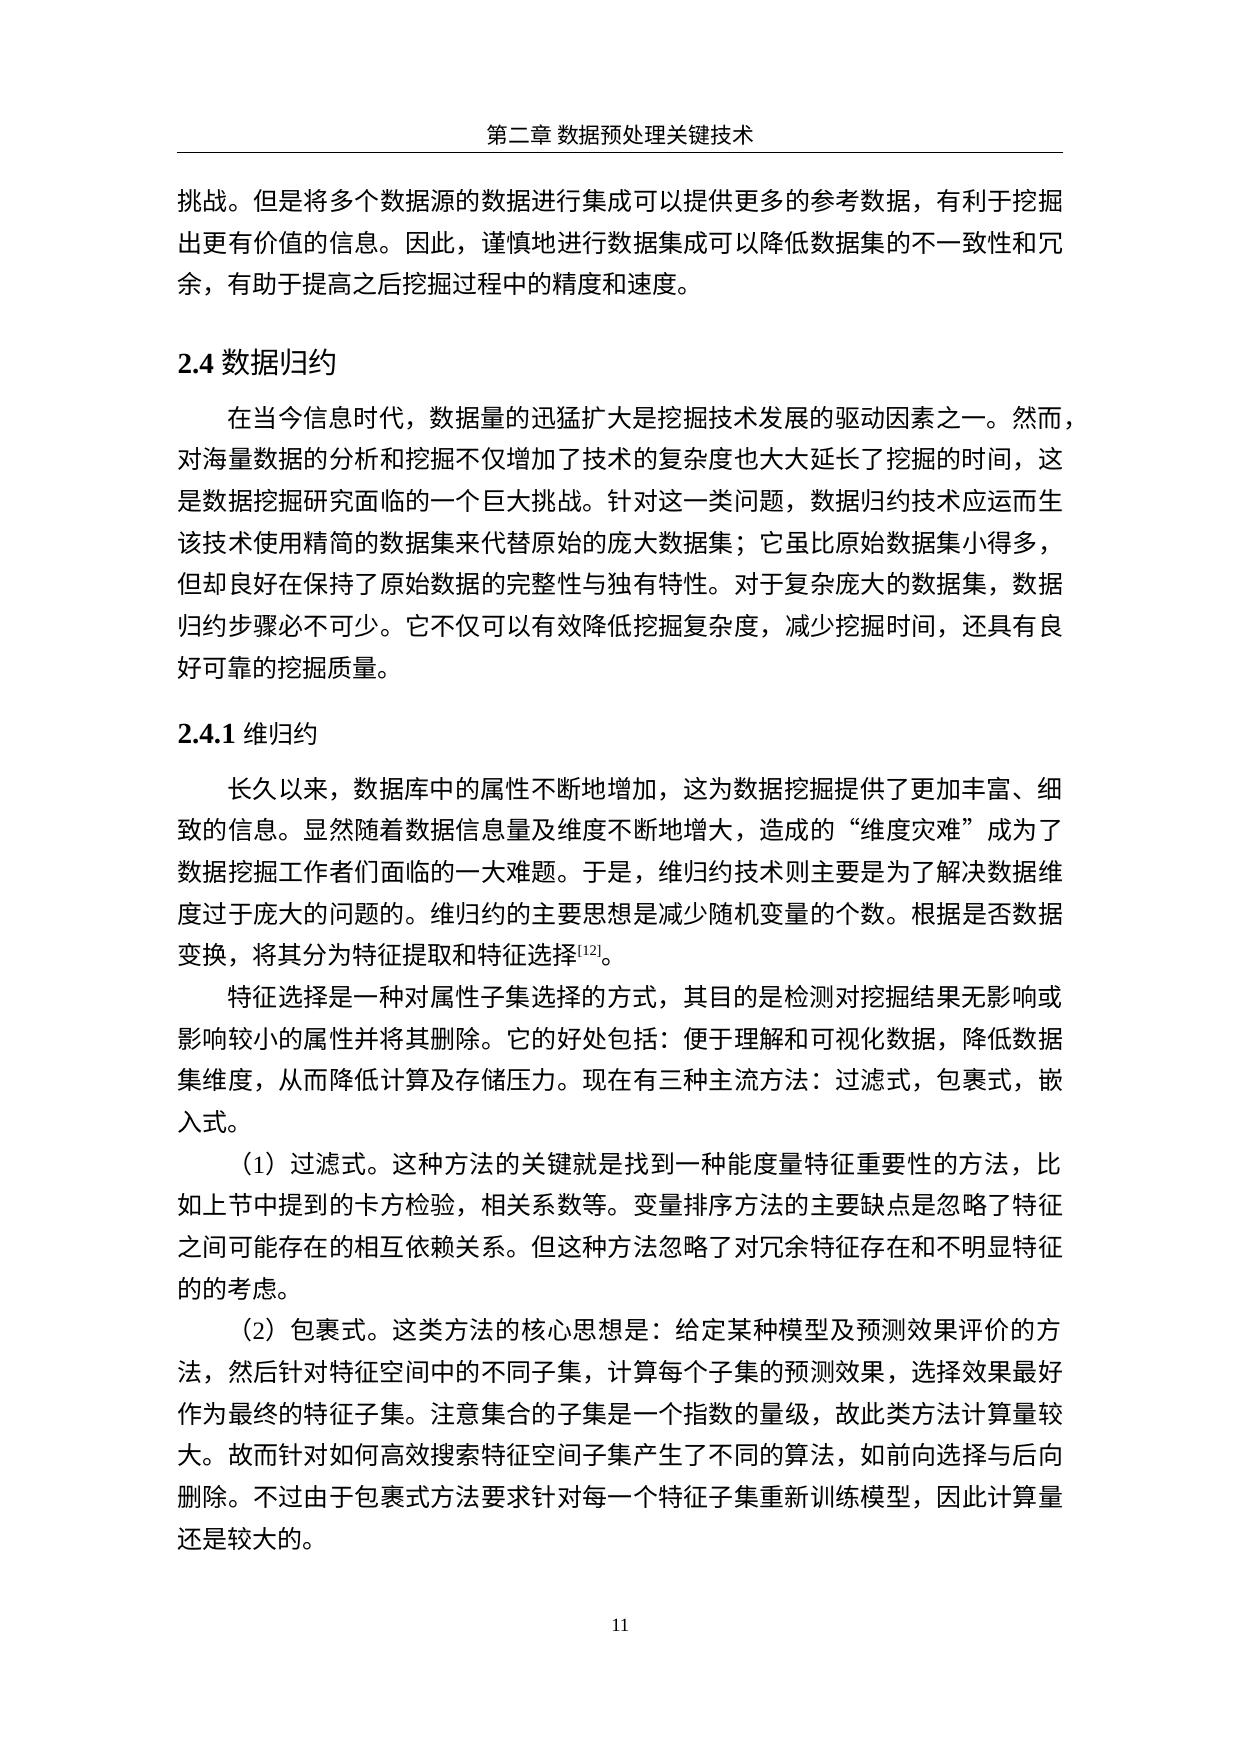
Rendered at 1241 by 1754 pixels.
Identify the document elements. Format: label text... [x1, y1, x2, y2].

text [177, 177, 1063, 302]
text 2.4 数据归约 [177, 340, 1063, 381]
list 包裹式。这类方法的核心思想是：给定某种模型及预测效果评价的方法，然后针对特征空间中的不同子集，计算每个子集的预测效果，选择效果最好作为最终的特征子集。注意集合的子集是一个指数的量级，故此类方法计算量较大。故而针对如何高效搜索特征空间子集产生了不同的算法，如前向选择与后向删除。不过由于包裹式方法要求针对每一个特征子集重新训练模型，因此计算量还是较大的。 [177, 1306, 1063, 1556]
text 长久以来，数据库中的属性不断地增加，这为数据挖掘提供了更加丰富、细致的信息。显然随着数据信息量及维度不断地增大，造成的“维度灾难”成为了数据挖掘工作者们面临的一大难题。于是，维归约技术则主要是为了解决数据维度过于庞大的问题的。维归约的主要思想是减少随机变量的个数。根据是否数据变换，将其分为特征提取和特征选择[12]。 [177, 765, 1063, 973]
text 特征选择是一种对属性子集选择的方式，其目的是检测对挖掘结果无影响或影响较小的属性并将其删除。它的好处包括：便于理解和可视化数据，降低数据集维度，从而降低计算及存储压力。现在有三种主流方法：过滤式，包裹式，嵌入式。 [177, 973, 1063, 1140]
text 在当今信息时代，数据量的迅猛扩大是挖掘技术发展的驱动因素之一。然而，对海量数据的分析和挖掘不仅增加了技术的复杂度也大大延长了挖掘的时间，这是数据挖掘研究面临的一个巨大挑战。针对这一类问题，数据归约技术应运而生。该技术使用精简的数据集来代替原始的庞大数据集；它虽比原始数据集小得多，但却良好在保持了原始数据的完整性与独有特性。对于复杂庞大的数据集，数据归约步骤必不可少。它不仅可以有效降低挖掘复杂度，减少挖掘时间，还具有良好可靠的挖掘质量。 [177, 394, 1063, 686]
list 过滤式。这种方法的关键就是找到一种能度量特征重要性的方法，比如上节中提到的卡方检验，相关系数等。变量排序方法的主要缺点是忽略了特征之间可能存在的相互依赖关系。但这种方法忽略了对冗余特征存在和不明显特征的的考虑。 [177, 1140, 1063, 1306]
text 2.4.1 维归约 [177, 711, 1063, 752]
